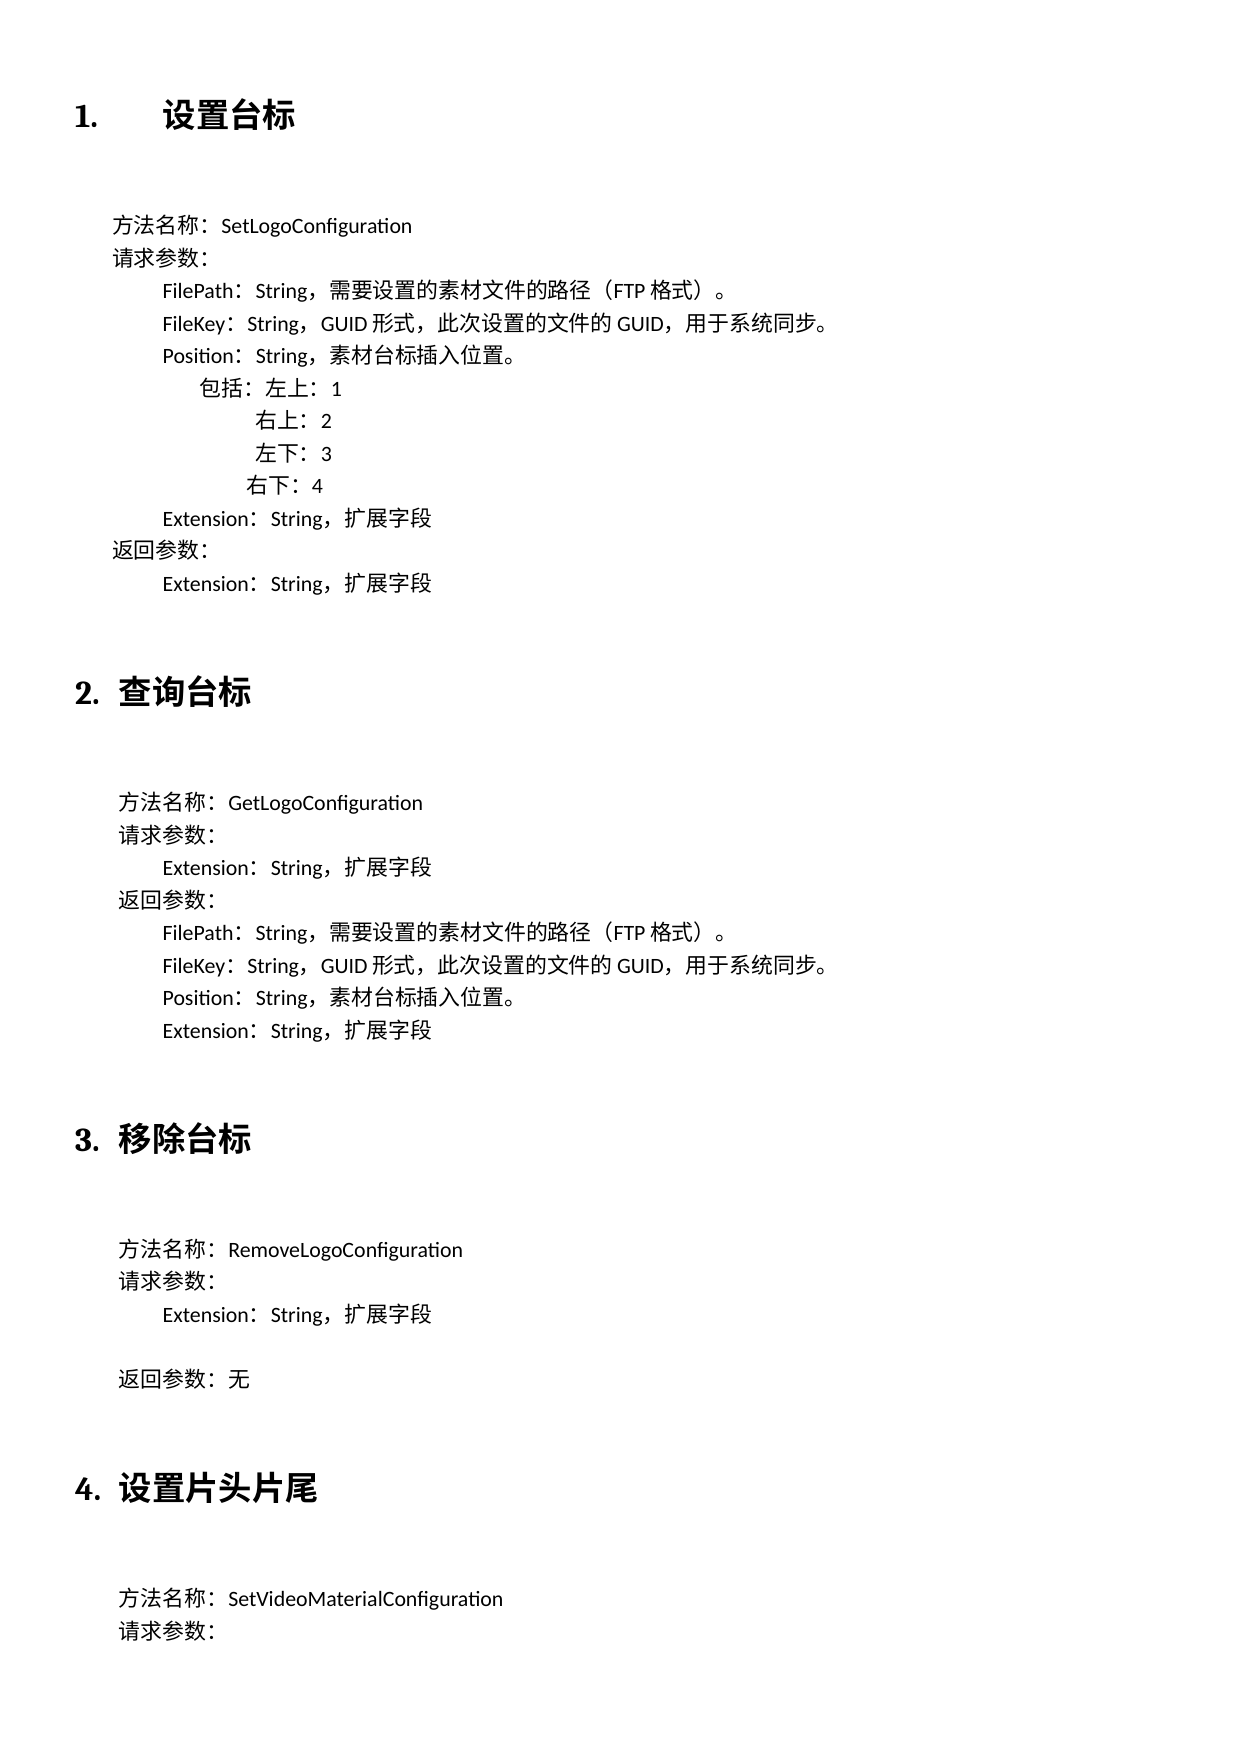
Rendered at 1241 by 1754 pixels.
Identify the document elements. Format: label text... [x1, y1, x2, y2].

list FileKey：String，GUID形式，此次设置的文件的GUID，用于系统同步。 [112, 305, 1165, 338]
text Extension：String，扩展字段 [112, 500, 1165, 533]
list 左下：3 [199, 435, 1165, 468]
list Position：String，素材台标插入位置。 [112, 338, 1165, 370]
list 包括：左上：1 [199, 370, 1165, 403]
text 方法名称：RemoveLogoConfiguration [75, 1231, 1165, 1264]
text 返回参数： [112, 533, 1165, 565]
list FilePath：String，需要设置的素材文件的路径（FTP格式）。 [112, 273, 1165, 305]
list FileKey：String，GUID形式，此次设置的文件的GUID，用于系统同步。 [156, 947, 1165, 980]
text 请求参数： [75, 1264, 1165, 1296]
list 右上：2 [199, 403, 1165, 435]
text 方法名称：SetVideoMaterialConfiguration [119, 1581, 1165, 1613]
list Extension：String，扩展字段 [156, 1296, 1165, 1329]
text 返回参数：无 [112, 1361, 1165, 1394]
subtitle 移除台标 [75, 1104, 1165, 1169]
text 请求参数： [119, 1613, 1165, 1646]
list 方法名称：SetLogoConfiguration [112, 208, 1165, 240]
list 右下：4 [199, 468, 1165, 500]
list Extension：String，扩展字段 [156, 1012, 1165, 1045]
text 返回参数： [75, 882, 1165, 915]
text Extension：String，扩展字段 [112, 565, 1165, 598]
subtitle 设置台标 [75, 81, 1165, 146]
subtitle 设置片头片尾 [75, 1453, 1165, 1518]
subtitle 查询台标 [75, 657, 1165, 722]
text 请求参数： [75, 817, 1165, 850]
list 请求参数： [112, 240, 1165, 273]
text 方法名称：GetLogoConfiguration [75, 785, 1165, 817]
list Position：String，素材台标插入位置。 [156, 980, 1165, 1012]
list FilePath：String，需要设置的素材文件的路径（FTP格式）。 [156, 915, 1165, 947]
list Extension：String，扩展字段 [156, 850, 1165, 882]
